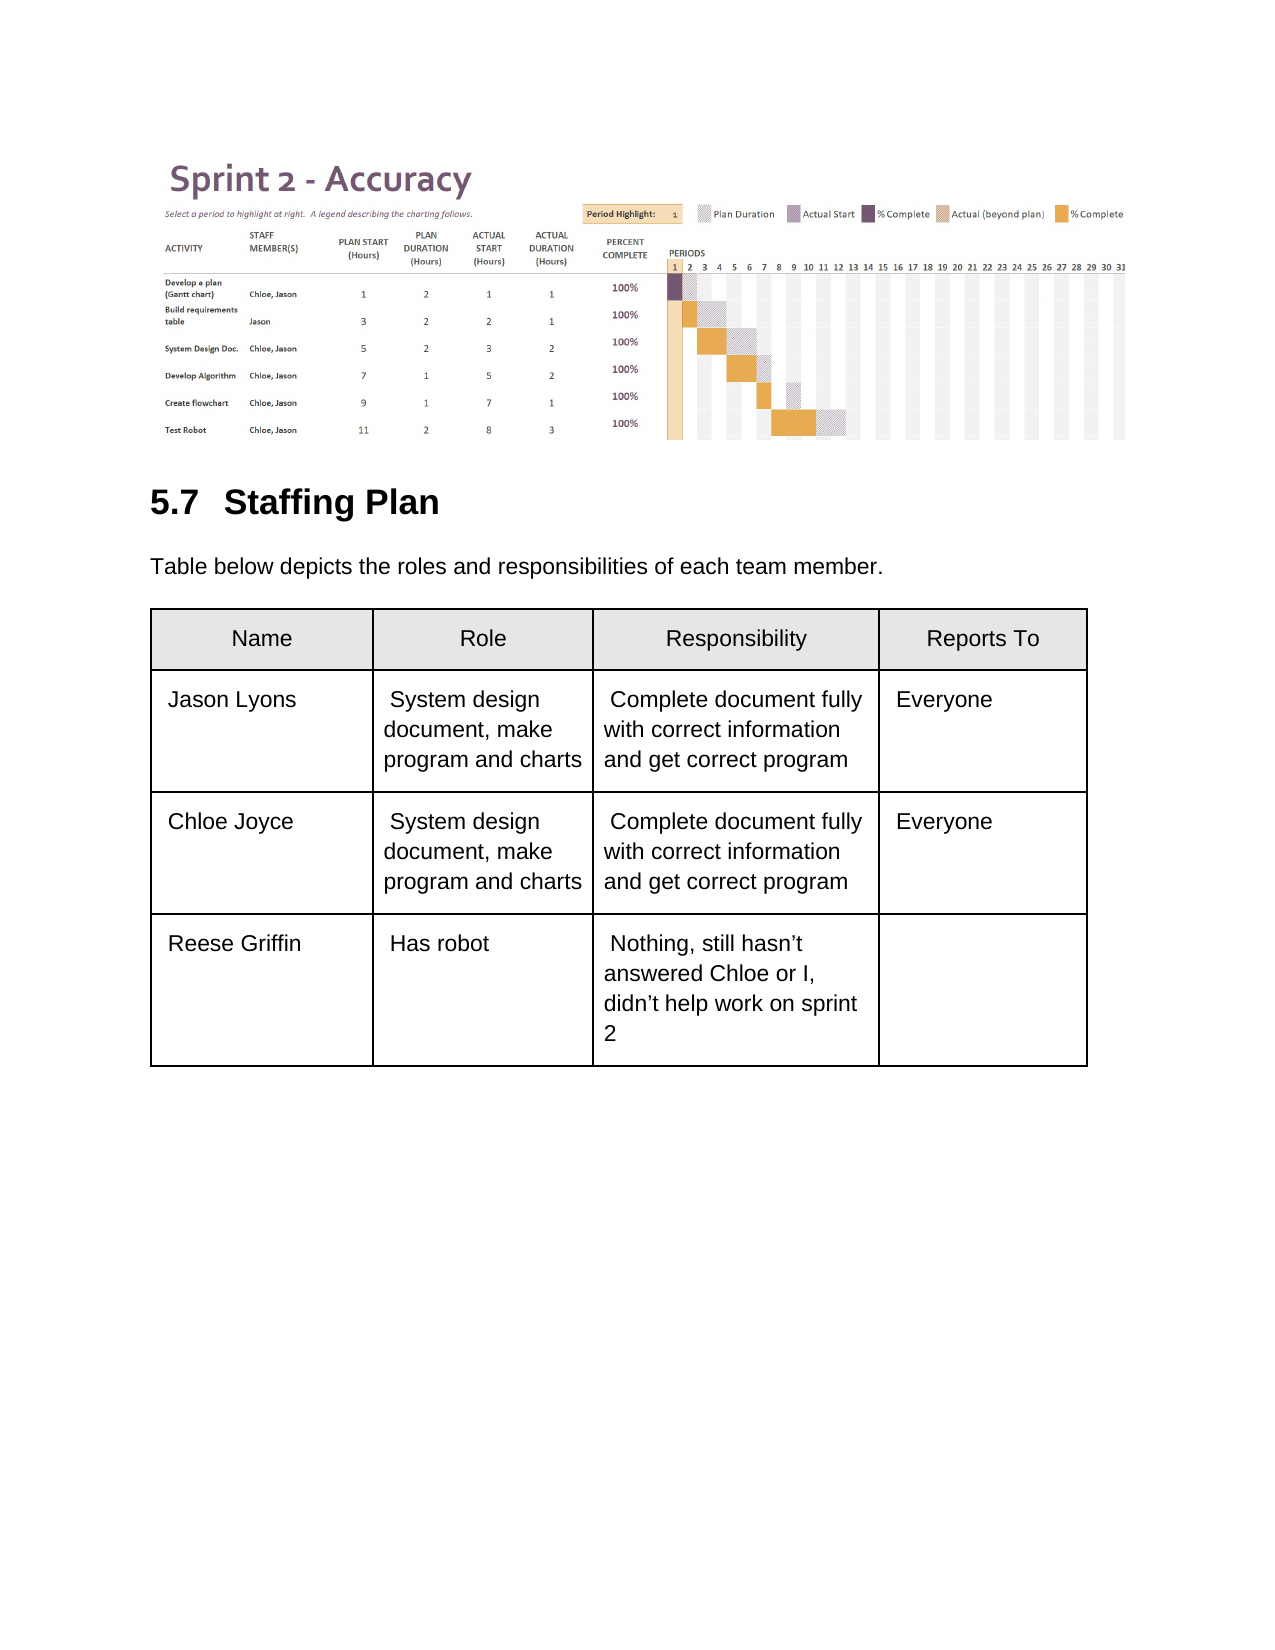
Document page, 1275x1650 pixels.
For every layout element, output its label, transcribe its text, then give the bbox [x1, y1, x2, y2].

text Table below depicts the roles and responsibilities of each team member. [150, 553, 1125, 579]
table_header Reports To [880, 610, 1086, 669]
table_header Responsibility [594, 610, 878, 669]
table_cell Jason Lyons [152, 671, 372, 791]
table_cell System design document, make program and charts [374, 793, 592, 913]
table_header Role [374, 610, 592, 669]
table_cell [880, 915, 1086, 1065]
table_cell Complete document fully with correct information and get correct program [594, 793, 878, 913]
table_cell Reese Griffin [152, 915, 372, 1065]
picture [150, 150, 1125, 440]
table_cell Has robot [374, 915, 592, 1065]
table_cell Everyone [880, 793, 1086, 913]
table_cell Complete document fully with correct information and get correct program [594, 671, 878, 791]
table_cell Everyone [880, 671, 1086, 791]
table_cell System design document, make program and charts [374, 671, 592, 791]
table_header Name [152, 610, 372, 669]
table_cell Chloe Joyce [152, 793, 372, 913]
subtitle 5.7 Staffing Plan [150, 481, 1125, 522]
table_cell Nothing, still hasn’t answered Chloe or I, didn’t help work on sprint 2 [594, 915, 878, 1065]
